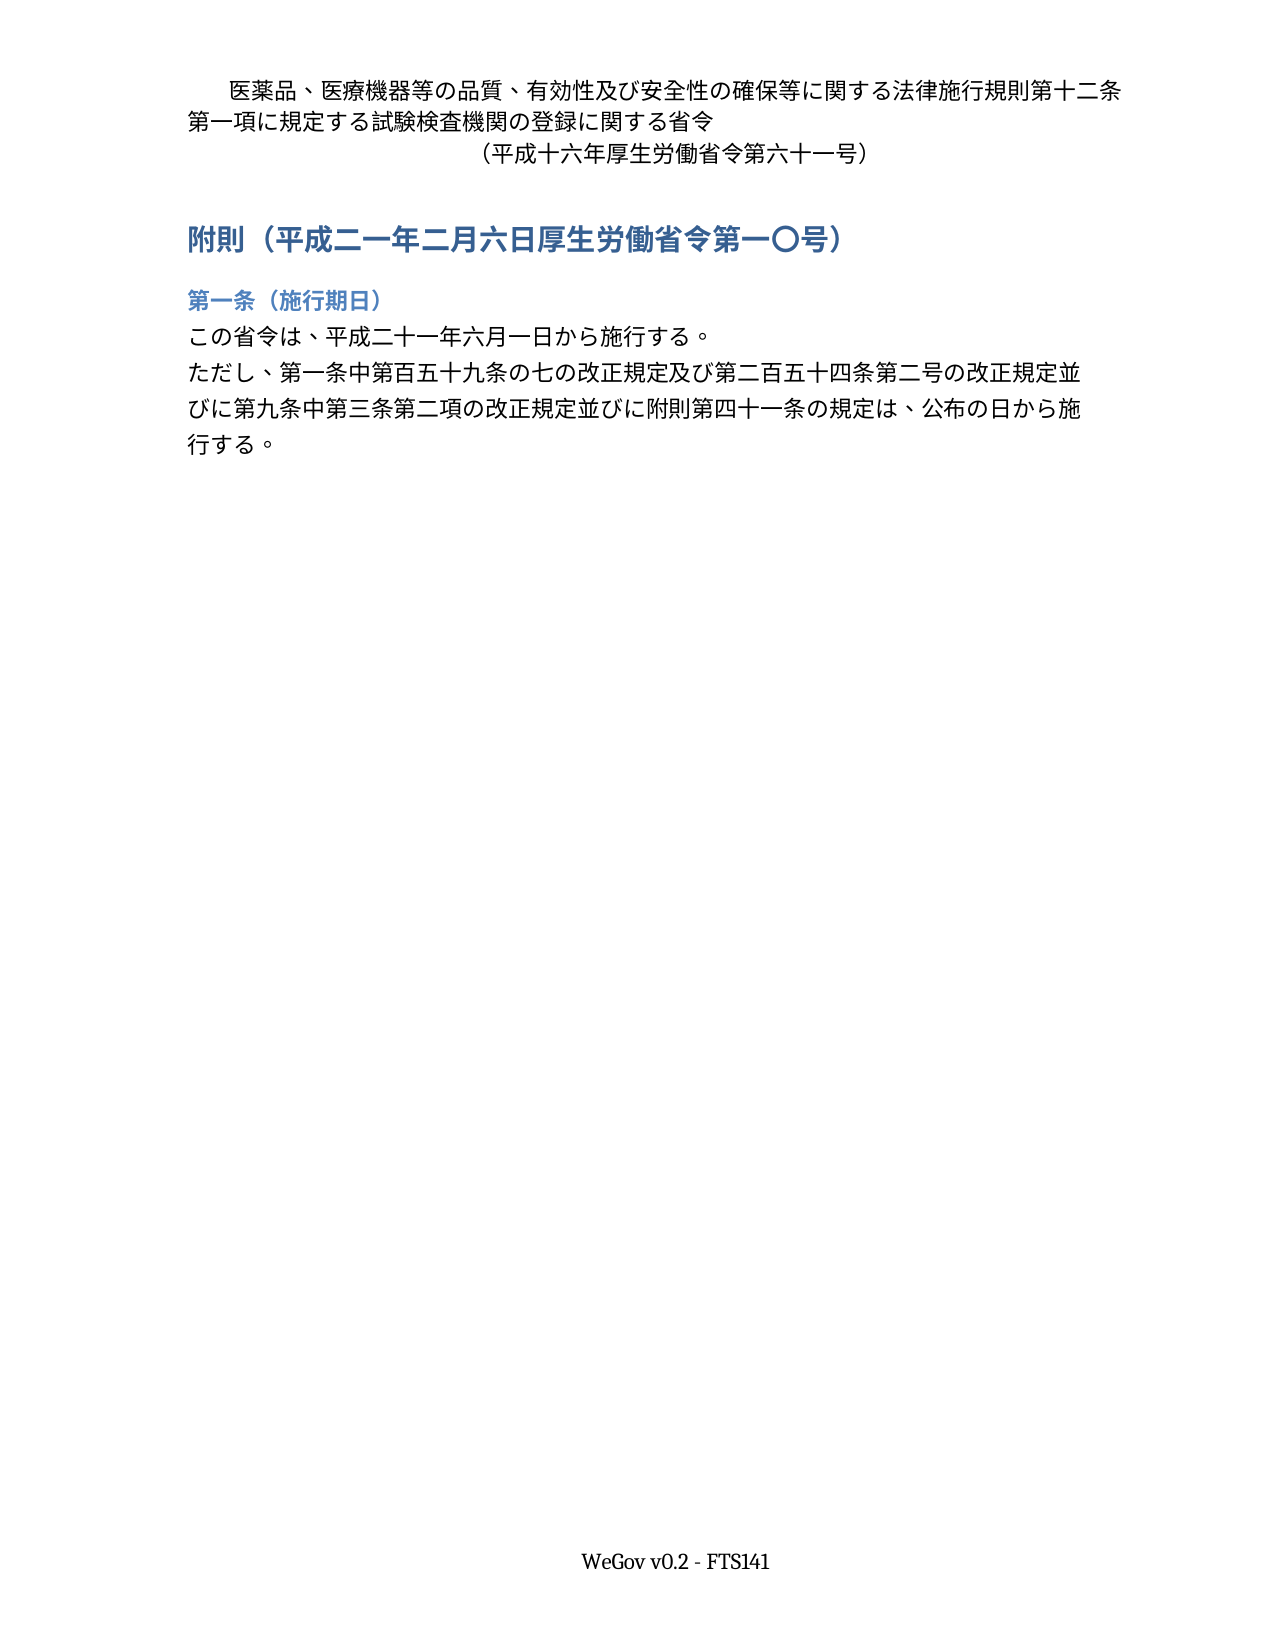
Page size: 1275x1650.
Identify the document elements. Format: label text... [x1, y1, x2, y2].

subtitle 附則（平成二一年二月六日厚生労働省令第一〇号） [187, 219, 1087, 258]
text この省令は、平成二十一年六月一日から施行する。 ただし、第一条中第百五十九条の七の改正規定及び第二百五十四条第二号の改正規定並びに第九条中第三条第二項の改正規定並びに附則第四十一条の規定は、公布の日から施行する。 [187, 321, 1087, 460]
subtitle 第一条（施行期日） [187, 285, 1087, 316]
